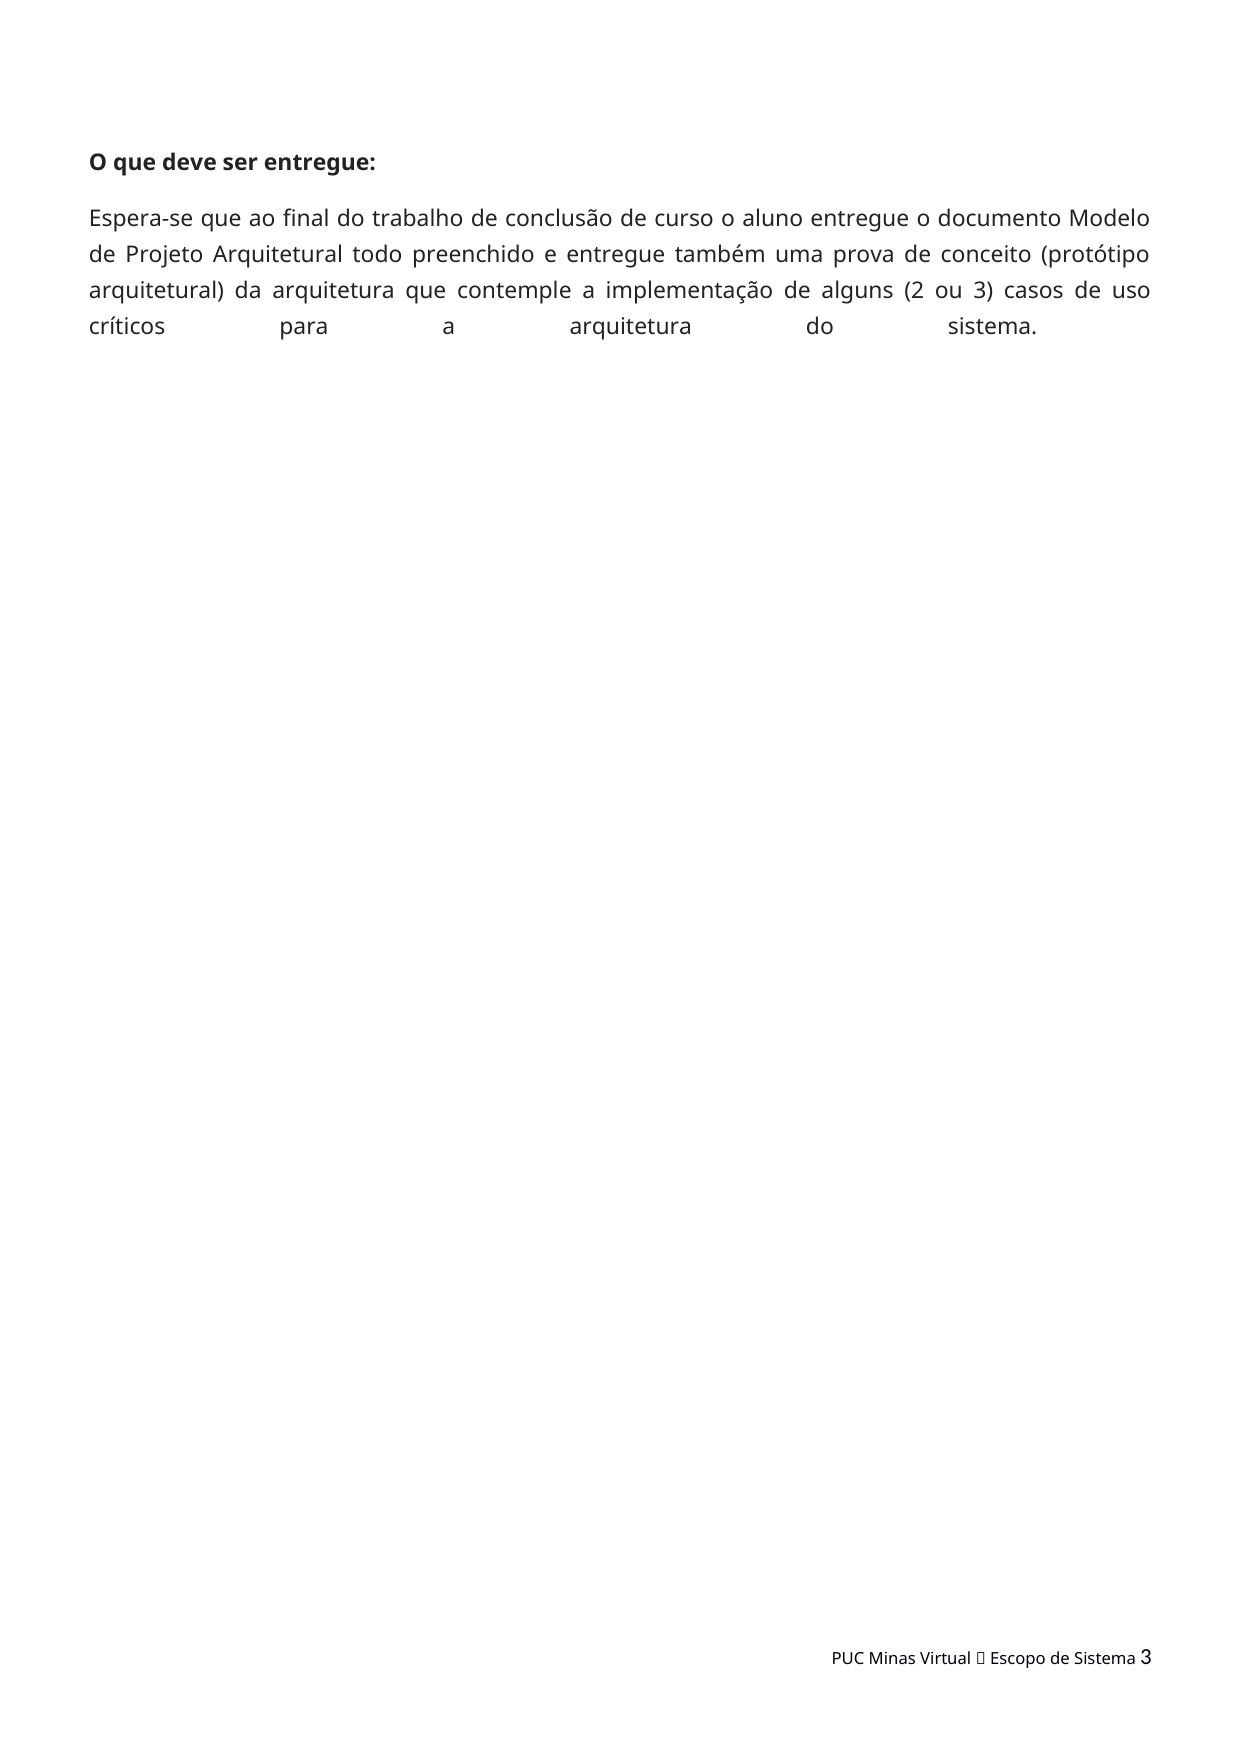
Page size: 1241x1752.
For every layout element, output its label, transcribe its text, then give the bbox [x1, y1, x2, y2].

text Espera-se que ao final do trabalho de conclusão de curso o aluno entregue o documento Modelo de Projeto Arquitetural todo preenchido e entregue também uma prova de conceito (protótipo arquitetural) da arquitetura que contemple a implementação de alguns (2 ou 3) casos de uso críticos para a arquitetura do sistema. [89, 202, 1152, 373]
text O que deve ser entregue: [89, 145, 1152, 177]
